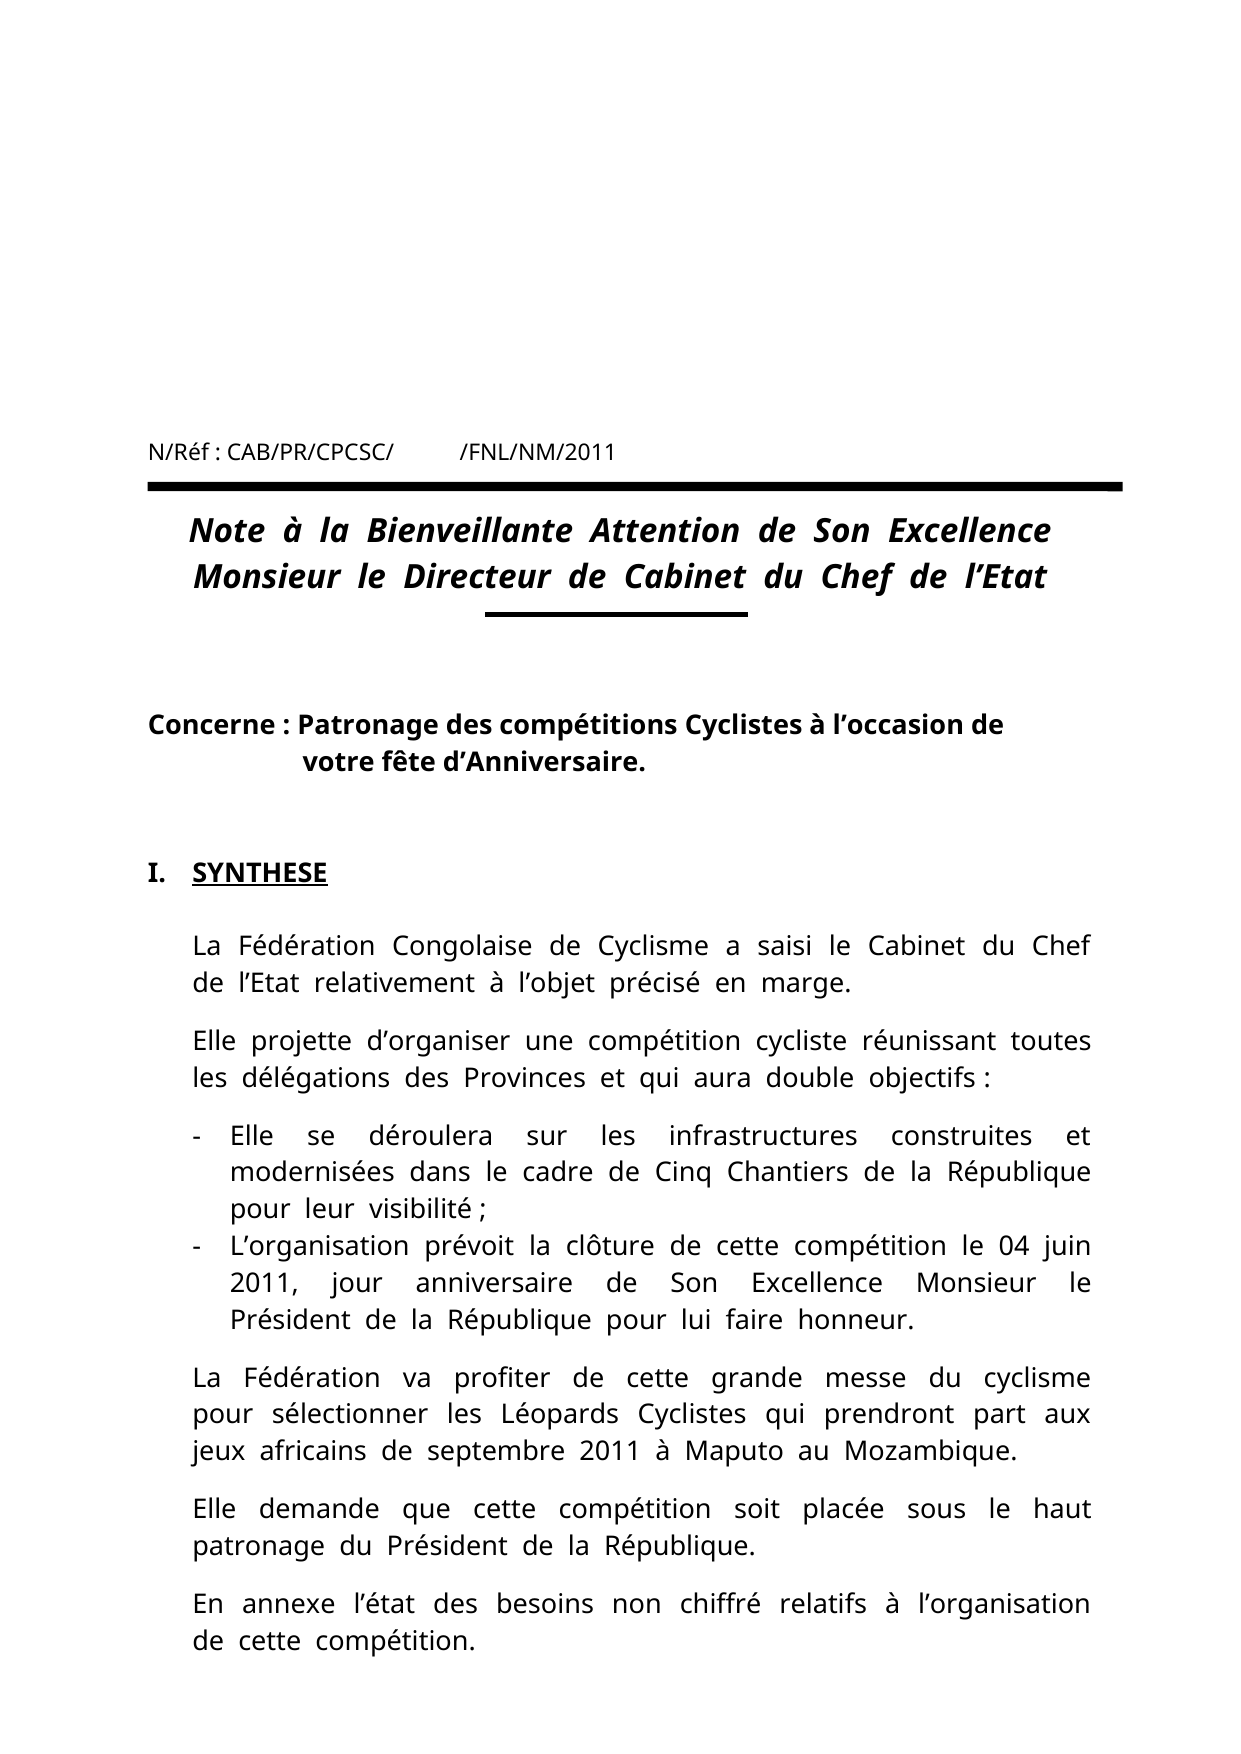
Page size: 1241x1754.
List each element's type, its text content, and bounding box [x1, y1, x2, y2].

text Elle projette d’organiser une compétition cycliste réunissant toutes les délégations des Provinces et qui aura double objectifs : [192, 1021, 1093, 1095]
text La Fédération Congolaise de Cyclisme a saisi le Cabinet du Chef de l’Etat relativement à l’objet précisé en marge. [192, 927, 1093, 1001]
text Concerne : Patronage des compétitions Cyclistes à l’occasion de [148, 706, 1093, 743]
list L’organisation prévoit la clôture de cette compétition le 04 juin 2011, jour anniversaire de Son Excellence Monsieur le Président de la République pour lui faire honneur. [192, 1227, 1093, 1337]
text En annexe l’état des besoins non chiffré relatifs à l’organisation de cette compétition. [192, 1584, 1093, 1658]
text La Fédération va profiter de cette grande messe du cyclisme pour sélectionner les Léopards Cyclistes qui prendront part aux jeux africains de septembre 2011 à Maputo au Mozambique. [192, 1358, 1093, 1469]
text votre fête d’Anniversaire. [148, 743, 1093, 779]
text N/Réf : CAB/PR/CPCSC/ /FNL/NM/2011 [148, 435, 1093, 467]
list Elle se déroulera sur les infrastructures construites et modernisées dans le cadre de Cinq Chantiers de la République pour leur visibilité ; [192, 1116, 1093, 1227]
list SYNTHESE [148, 853, 1093, 890]
text Elle demande que cette compétition soit placée sous le haut patronage du Président de la République. [192, 1489, 1093, 1563]
text Note à la Bienveillante Attention de Son Excellence Monsieur le Directeur de Cabinet du Chef de l’Etat [148, 507, 1093, 598]
